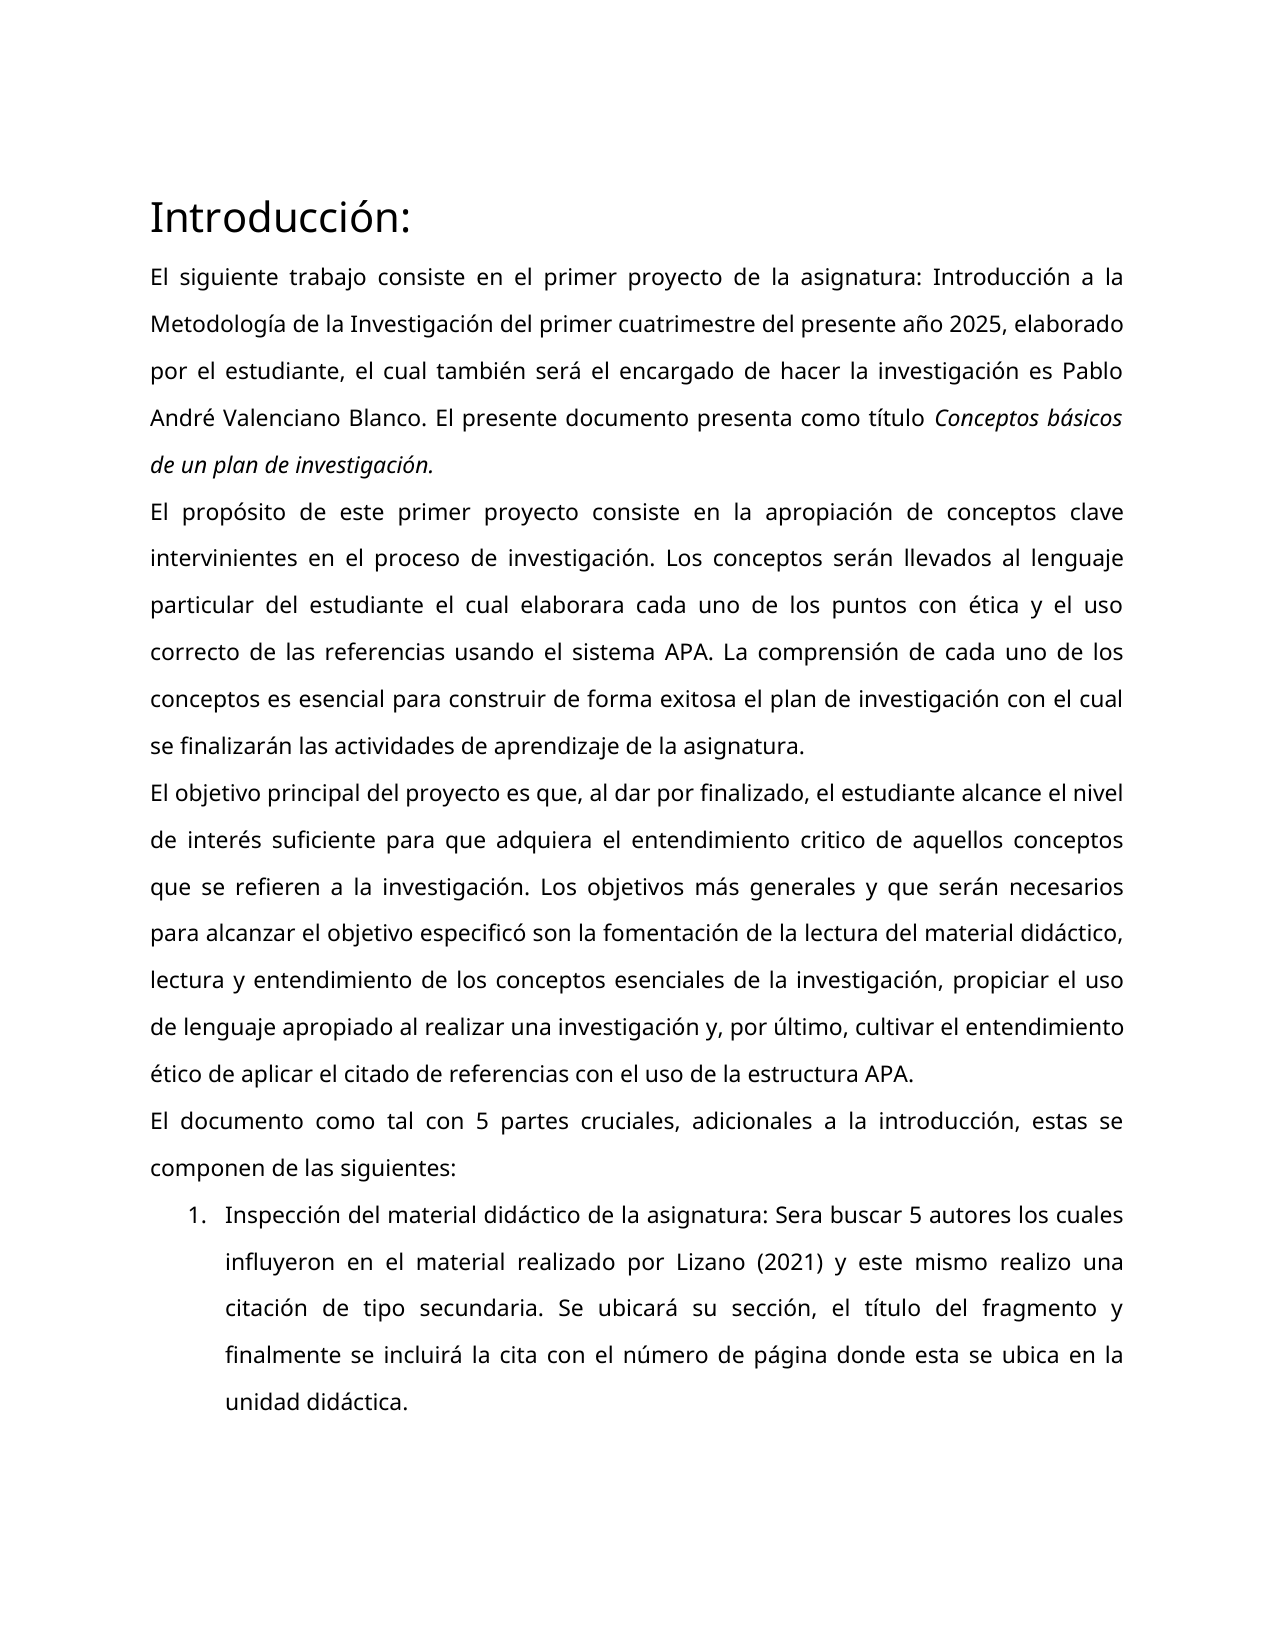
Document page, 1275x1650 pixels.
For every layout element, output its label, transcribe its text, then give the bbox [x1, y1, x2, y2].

text El siguiente trabajo consiste en el primer proyecto de la asignatura: Introducción a la Metodología de la Investigación del primer cuatrimestre del presente año 2025, elaborado por el estudiante, el cual también será el encargado de hacer la investigación es Pablo André Valenciano Blanco. El presente documento presenta como título Conceptos básicos de un plan de investigación. [150, 261, 1125, 480]
text El documento como tal con 5 partes cruciales, adicionales a la introducción, estas se componen de las siguientes: [150, 1105, 1125, 1183]
text El objetivo principal del proyecto es que, al dar por finalizado, el estudiante alcance el nivel de interés suficiente para que adquiera el entendimiento critico de aquellos conceptos que se refieren a la investigación. Los objetivos más generales y que serán necesarios para alcanzar el objetivo especificó son la fomentación de la lectura del material didáctico, lectura y entendimiento de los conceptos esenciales de la investigación, propiciar el uso de lenguaje apropiado al realizar una investigación y, por último, cultivar el entendimiento ético de aplicar el citado de referencias con el uso de la estructura APA. [150, 777, 1125, 1089]
list Inspección del material didáctico de la asignatura: Sera buscar 5 autores los cuales influyeron en el material realizado por Lizano (2021) y este mismo realizo una citación de tipo secundaria. Se ubicará su sección, el título del fragmento y finalmente se incluirá la cita con el número de página donde esta se ubica en la unidad didáctica. [187, 1198, 1125, 1417]
subtitle Introducción: [150, 187, 1125, 244]
text El propósito de este primer proyecto consiste en la apropiación de conceptos clave intervinientes en el proceso de investigación. Los conceptos serán llevados al lenguaje particular del estudiante el cual elaborara cada uno de los puntos con ética y el uso correcto de las referencias usando el sistema APA. La comprensión de cada uno de los conceptos es esencial para construir de forma exitosa el plan de investigación con el cual se finalizarán las actividades de aprendizaje de la asignatura. [150, 495, 1125, 761]
